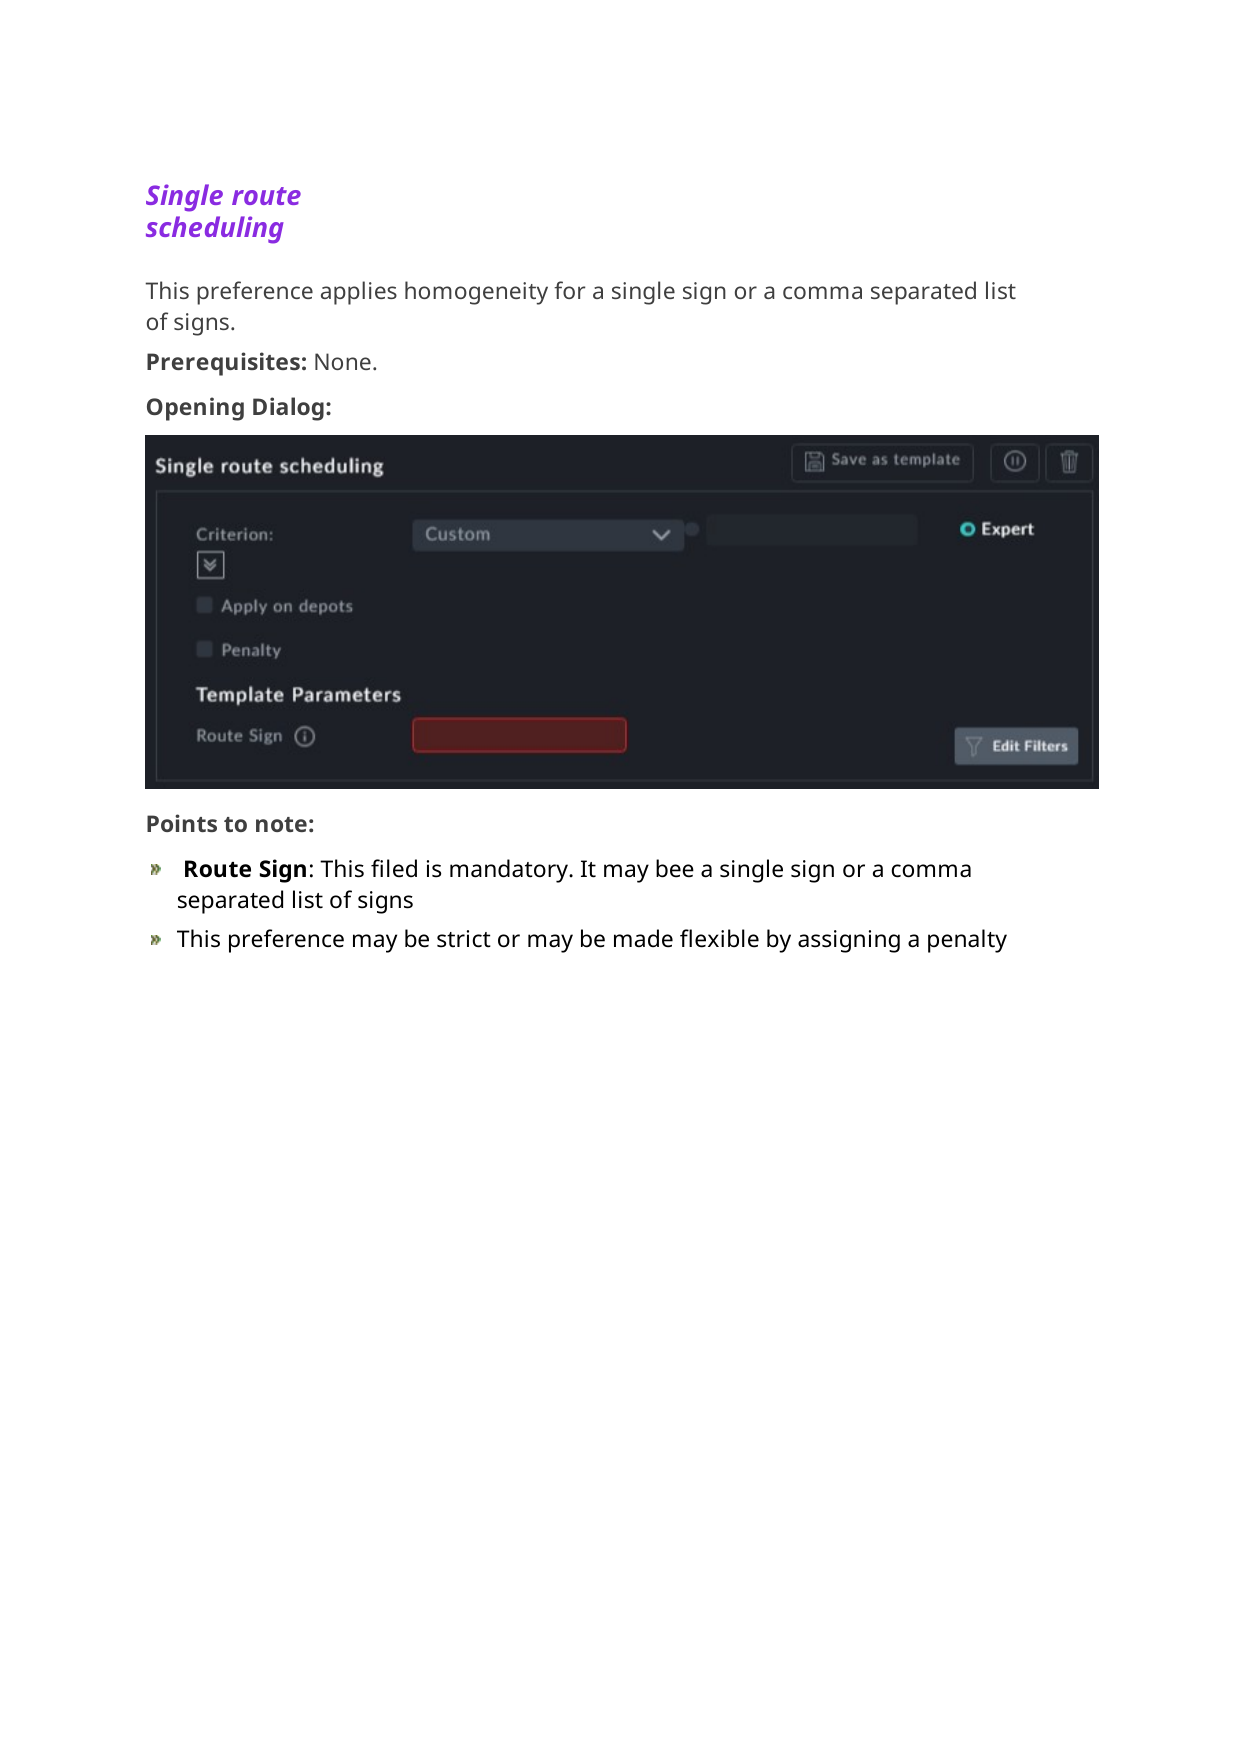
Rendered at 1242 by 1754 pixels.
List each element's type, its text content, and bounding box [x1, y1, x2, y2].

picture [145, 435, 1099, 789]
text This preference applies homogeneity for a single sign or a comma separated list of signs. [145, 275, 1038, 337]
text Opening Dialog: [145, 390, 1112, 422]
picture [151, 935, 161, 945]
picture [151, 864, 161, 875]
text This preference may be strict or may be made flexible by assigning a penalty [177, 923, 1112, 954]
text Route Sign: This filed is mandatory. It may bee a single sign or a comma separated list of signs [177, 853, 1078, 915]
text Prerequisites: None. [145, 346, 1112, 377]
text Points to note: [145, 807, 1112, 839]
